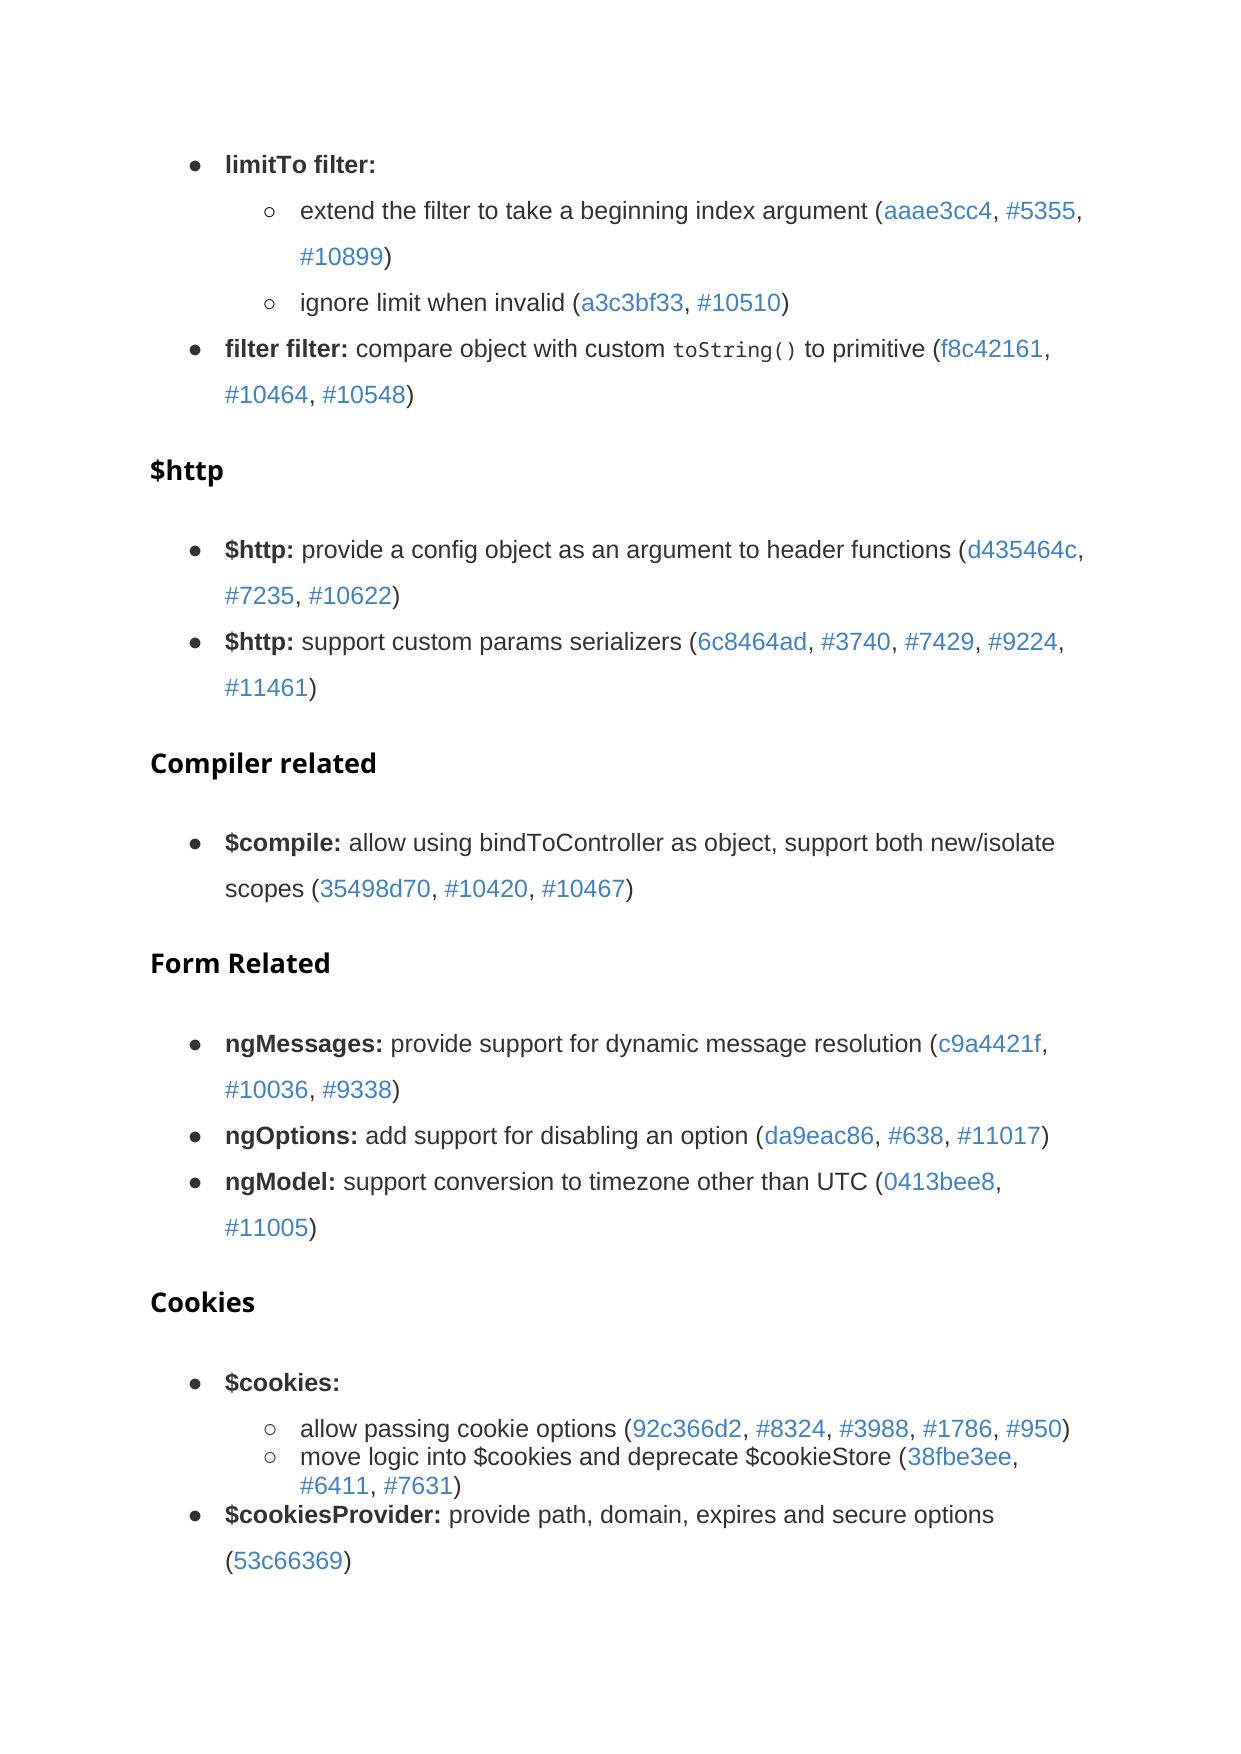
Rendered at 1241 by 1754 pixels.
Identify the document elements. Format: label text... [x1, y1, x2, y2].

list limitTo filter: [187, 150, 1090, 179]
list ngMessages: provide support for dynamic message resolution (c9a4421f, #10036, #9338) [187, 1029, 1090, 1104]
subtitle Form Related [150, 945, 1090, 982]
list ngModel: support conversion to timezone other than UTC (0413bee8, #11005) [187, 1167, 1090, 1241]
subtitle Cookies [150, 1284, 1090, 1321]
list $cookiesProvider: provide path, domain, expires and secure options (53c66369) [187, 1500, 1090, 1574]
list $http: support custom params serializers (6c8464ad, #3740, #7429, #9224, #11461) [187, 627, 1090, 702]
list $http: provide a config object as an argument to header functions (d435464c, #7235, #10622) [187, 535, 1090, 610]
list ngOptions: add support for disabling an option (da9eac86, #638, #11017) [187, 1121, 1090, 1149]
list ignore limit when invalid (a3c3bf33, #10510) [262, 288, 1090, 317]
list extend the filter to take a beginning index argument (aaae3cc4, #5355, #10899) [262, 196, 1090, 271]
list $cookies: [187, 1368, 1090, 1396]
subtitle $http [150, 451, 1090, 488]
list allow passing cookie options (92c366d2, #8324, #3988, #1786, #950) [262, 1413, 1090, 1442]
list $compile: allow using bindToController as object, support both new/isolate scopes (35498d70, #10420, #10467) [187, 828, 1090, 903]
subtitle Compiler related [150, 744, 1090, 781]
list move logic into $cookies and deprecate $cookieStore (38fbe3ee, #6411, #7631) [262, 1442, 1090, 1500]
list filter filter: compare object with custom toString() to primitive (f8c42161, #10464, #10548) [187, 334, 1090, 409]
